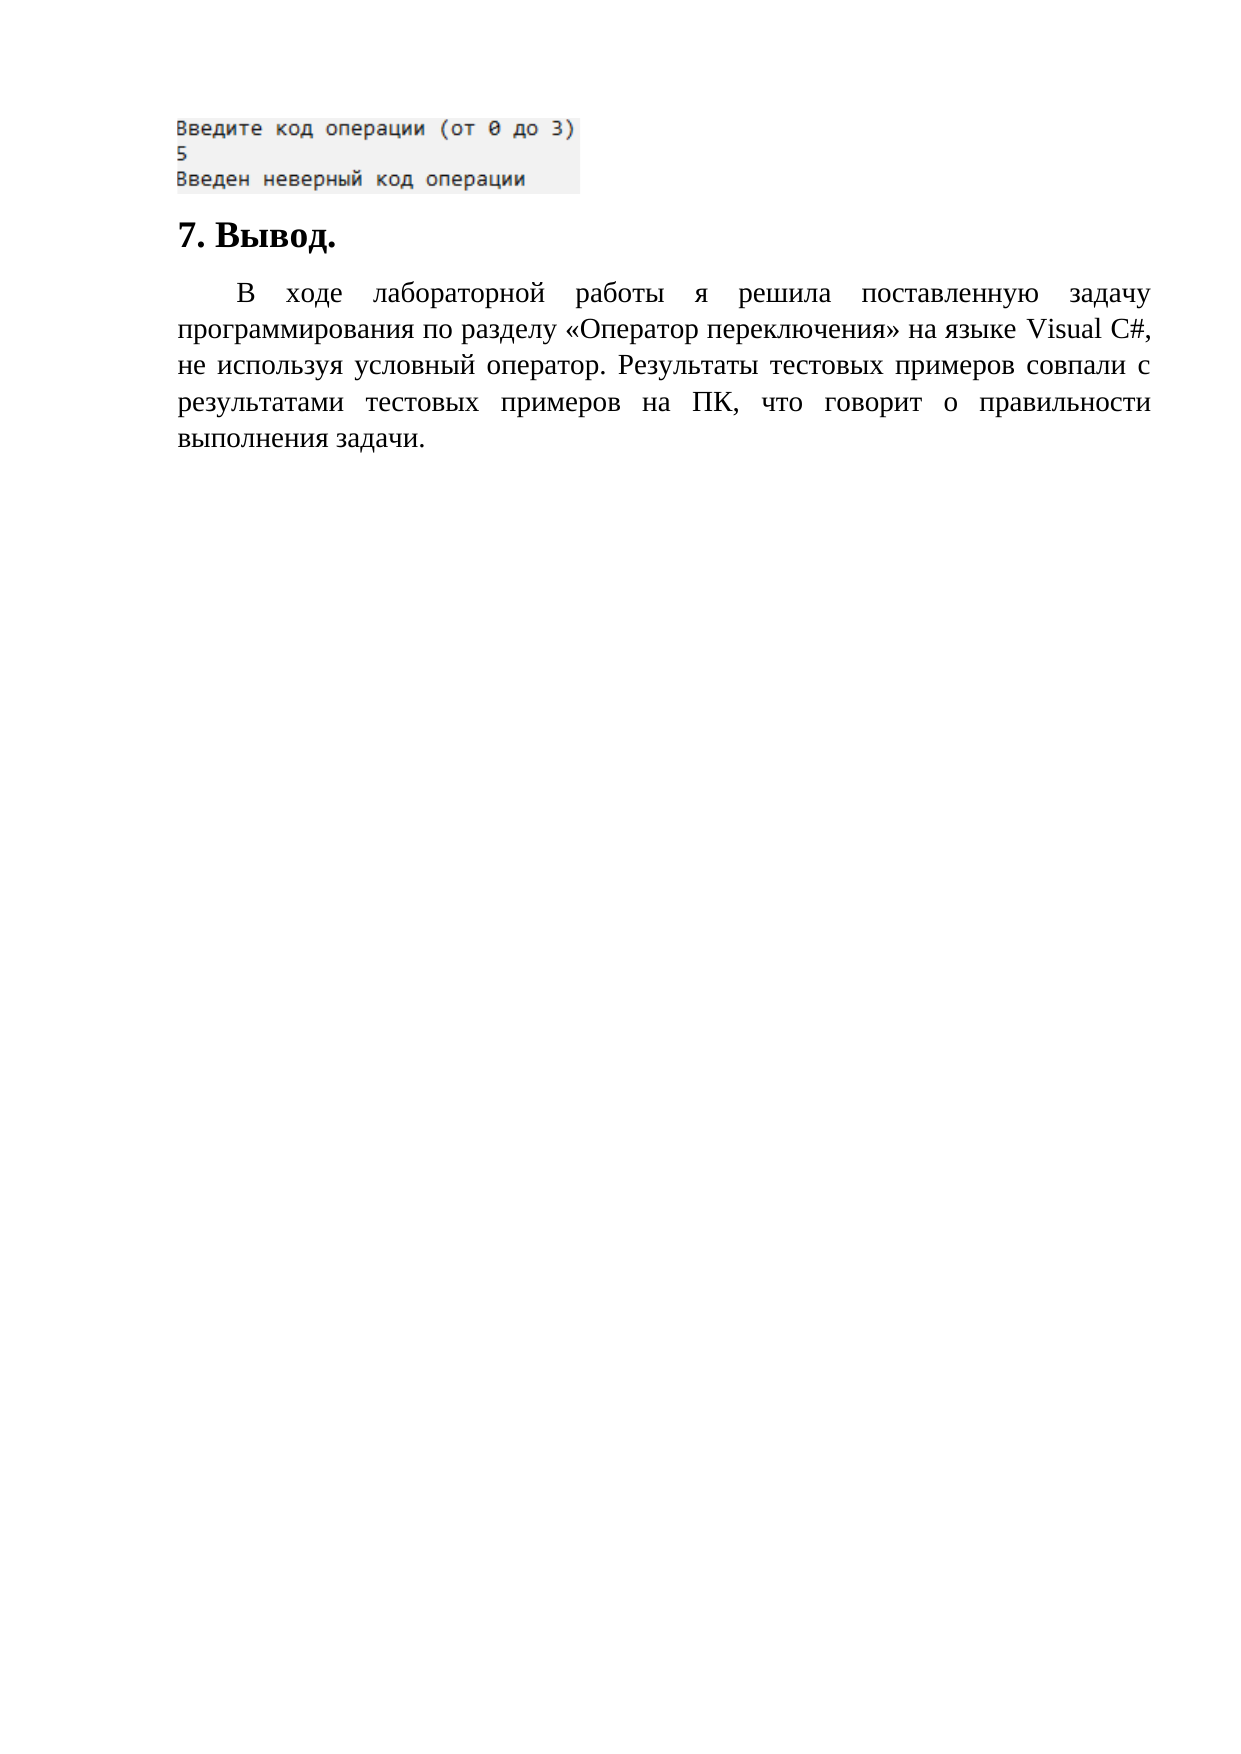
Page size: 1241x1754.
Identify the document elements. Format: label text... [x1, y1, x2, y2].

picture [177, 118, 581, 194]
text 7. Вывод. [177, 212, 1152, 255]
text В ходе лабораторной работы я решила поставленную задачу программирования по разделу «Оператор переключения» на языке Visual C#, не используя условный оператор. Результаты тестовых примеров совпали с результатами тестовых примеров на ПК, что говорит о правильности выполнения задачи. [177, 275, 1152, 453]
